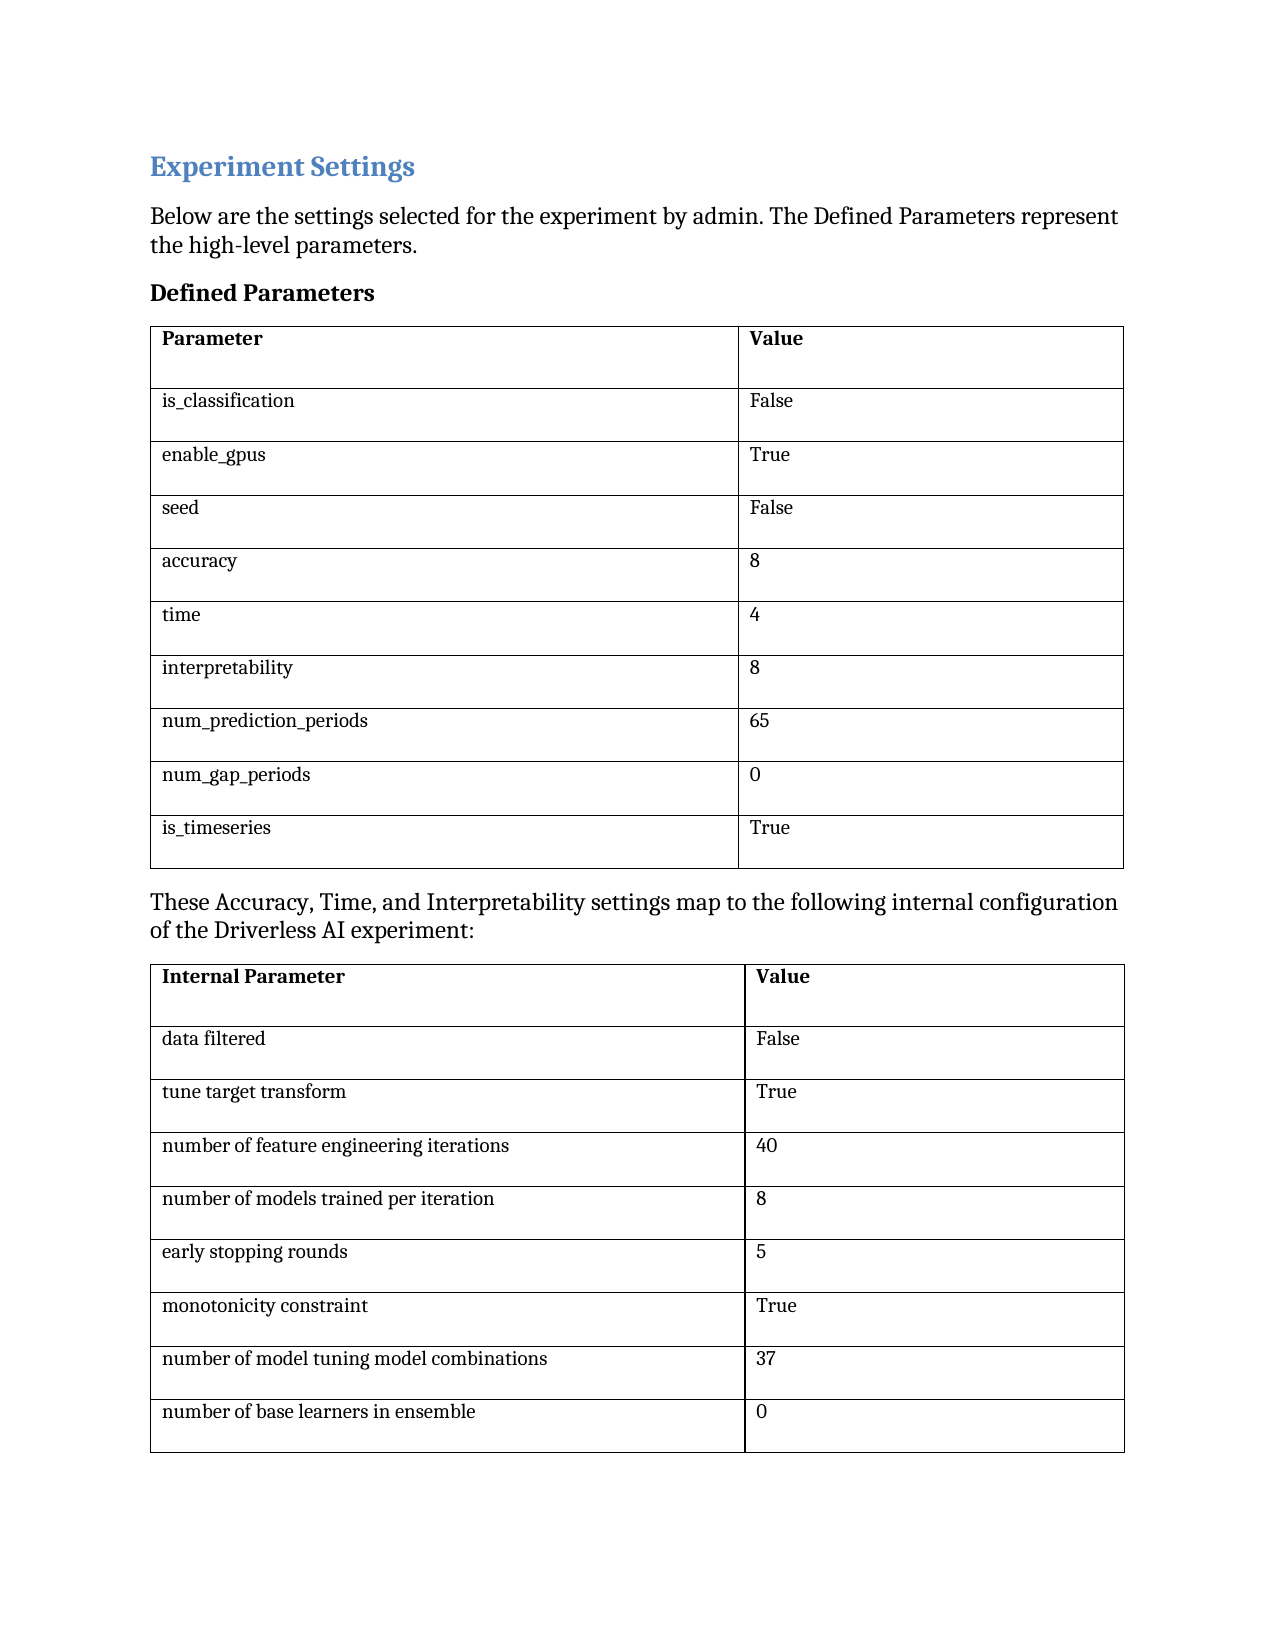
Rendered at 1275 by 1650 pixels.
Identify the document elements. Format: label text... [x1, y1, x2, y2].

table_cell False [739, 496, 1123, 548]
table_cell time [151, 602, 738, 654]
table_header Value [739, 327, 1123, 388]
table_cell 65 [739, 709, 1123, 761]
table_cell 8 [739, 656, 1123, 708]
text Below are the settings selected for the experiment by admin. The Defined Parameters represent the high-level parameters. [150, 202, 1125, 260]
text These Accuracy, Time, and Interpretability settings map to the following internal configuration of the Driverless AI experiment: [150, 888, 1125, 945]
table_cell 37 [746, 1347, 1124, 1399]
table_cell number of base learners in ensemble [151, 1400, 744, 1452]
table_cell 40 [746, 1133, 1124, 1186]
table_cell early stopping rounds [151, 1240, 744, 1292]
table_cell number of model tuning model combinations [151, 1347, 744, 1399]
table_cell False [739, 389, 1123, 441]
table_header Parameter [151, 327, 738, 388]
table_cell True [739, 816, 1123, 868]
table_cell accuracy [151, 549, 738, 601]
table_cell 5 [746, 1240, 1124, 1292]
table_cell True [746, 1293, 1124, 1346]
table_cell tune target transform [151, 1080, 744, 1132]
table_cell 8 [739, 549, 1123, 601]
table_cell 8 [746, 1187, 1124, 1239]
table_header Internal Parameter [151, 965, 744, 1026]
table_header Value [746, 965, 1124, 1026]
table_cell num_prediction_periods [151, 709, 738, 761]
table_cell False [746, 1027, 1124, 1079]
table_cell 4 [739, 602, 1123, 654]
table_cell seed [151, 496, 738, 548]
subtitle Experiment Settings [150, 150, 1125, 183]
table_cell interpretability [151, 656, 738, 708]
table_cell is_classification [151, 389, 738, 441]
table_cell monotonicity constraint [151, 1293, 744, 1346]
table_cell number of models trained per iteration [151, 1187, 744, 1239]
text Defined Parameters [150, 278, 1125, 307]
table_cell number of feature engineering iterations [151, 1133, 744, 1186]
table_cell num_gap_periods [151, 762, 738, 814]
table_cell True [746, 1080, 1124, 1132]
table_cell True [739, 442, 1123, 494]
table_cell 0 [739, 762, 1123, 814]
table_cell 0 [746, 1400, 1124, 1452]
table_cell is_timeseries [151, 816, 738, 868]
table_cell enable_gpus [151, 442, 738, 494]
table_cell data filtered [151, 1027, 744, 1079]
